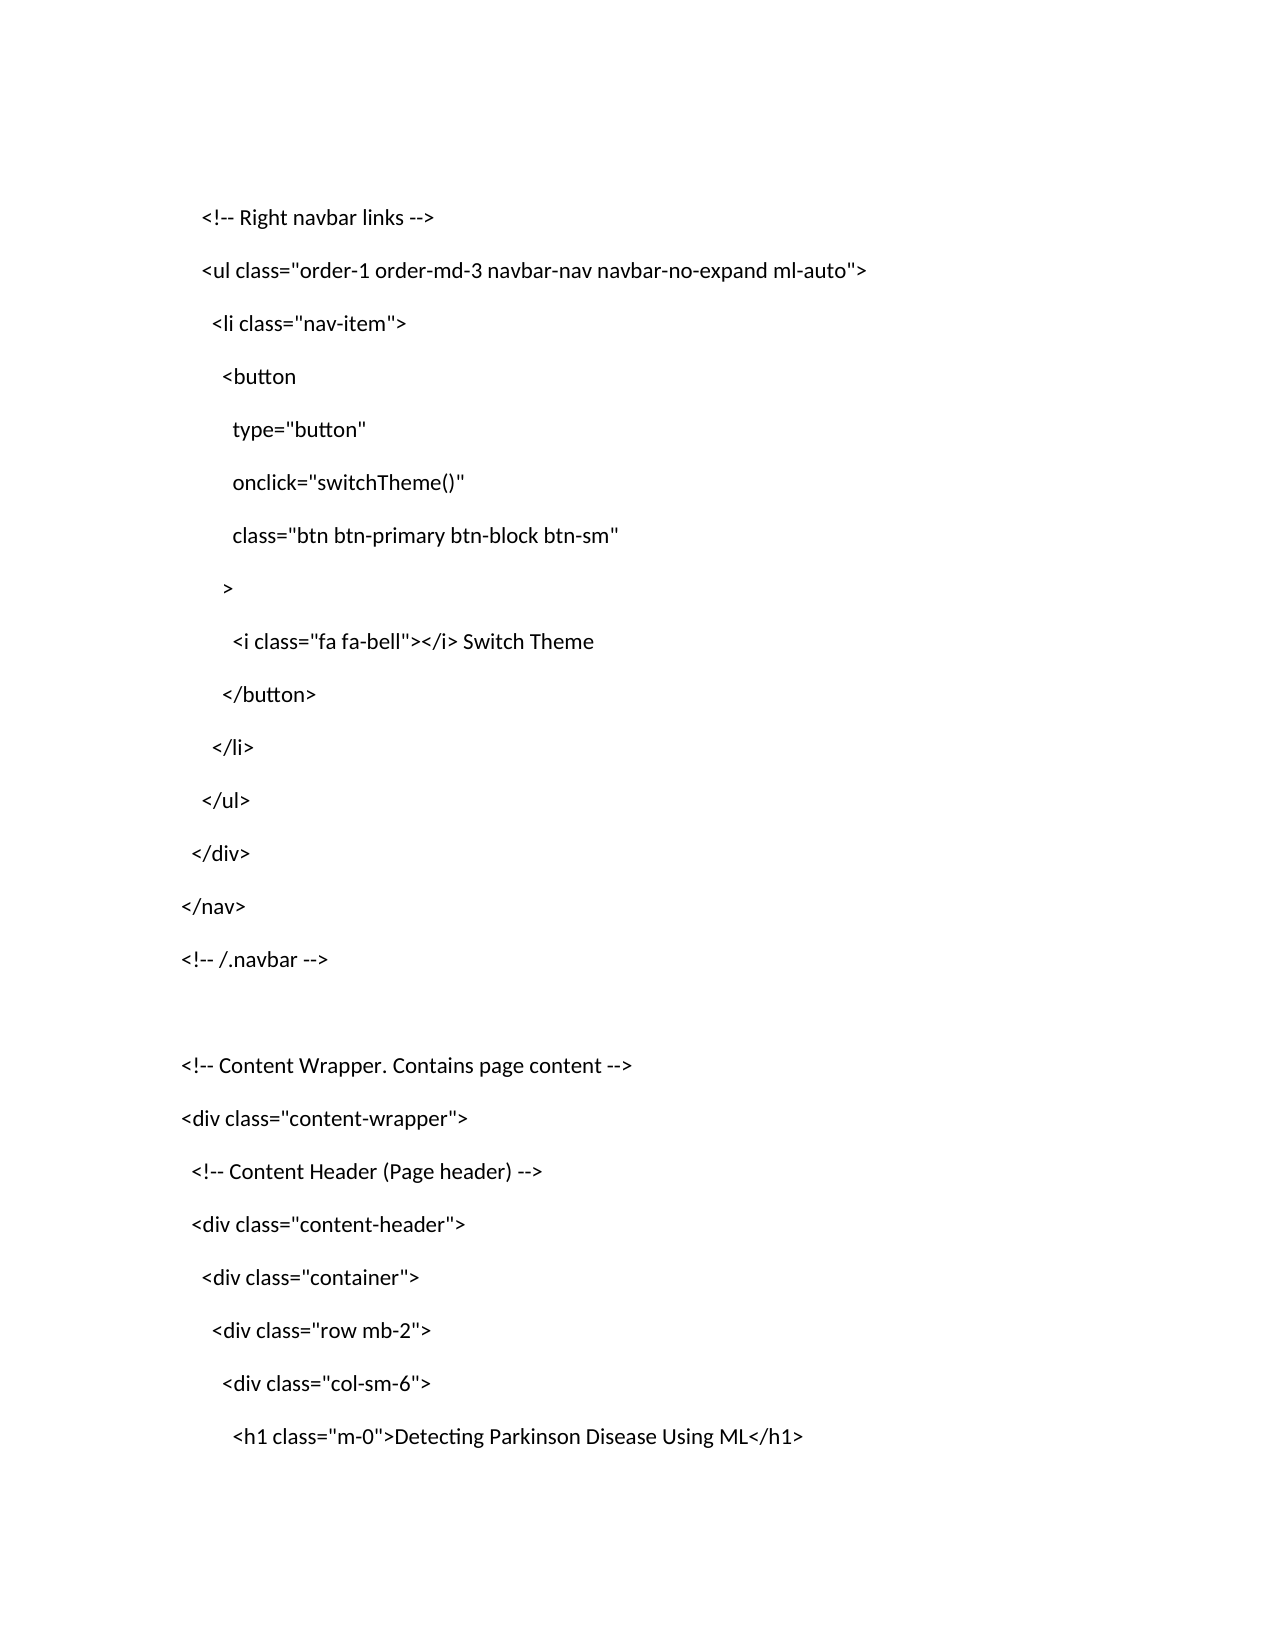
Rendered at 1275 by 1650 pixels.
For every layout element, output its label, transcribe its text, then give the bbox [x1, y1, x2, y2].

text onclick="switchTheme()" [150, 468, 1125, 496]
text </li> [150, 733, 1125, 761]
text type="button" [150, 415, 1125, 443]
text </button> [150, 680, 1125, 708]
text <div class="row mb-2"> [150, 1316, 1125, 1344]
text </div> [150, 839, 1125, 867]
text class="btn btn-primary btn-block btn-sm" [150, 521, 1125, 549]
text </ul> [150, 786, 1125, 814]
text <!-- /.navbar --> [150, 945, 1125, 973]
text <i class="fa fa-bell"></i> Switch Theme [150, 627, 1125, 655]
text <!-- Content Header (Page header) --> [150, 1157, 1125, 1185]
text <div class="col-sm-6"> [150, 1369, 1125, 1397]
text <ul class="order-1 order-md-3 navbar-nav navbar-no-expand ml-auto"> [150, 256, 1125, 284]
text <button [150, 362, 1125, 390]
text </nav> [150, 892, 1125, 920]
text > [150, 574, 1125, 602]
text <!-- Right navbar links --> [150, 203, 1125, 231]
text <li class="nav-item"> [150, 309, 1125, 337]
text <h1 class="m-0">Detecting Parkinson Disease Using ML</h1> [150, 1422, 1125, 1451]
text <div class="container"> [150, 1263, 1125, 1291]
text <div class="content-header"> [150, 1210, 1125, 1238]
text <div class="content-wrapper"> [150, 1104, 1125, 1132]
text <!-- Content Wrapper. Contains page content --> [150, 1051, 1125, 1079]
